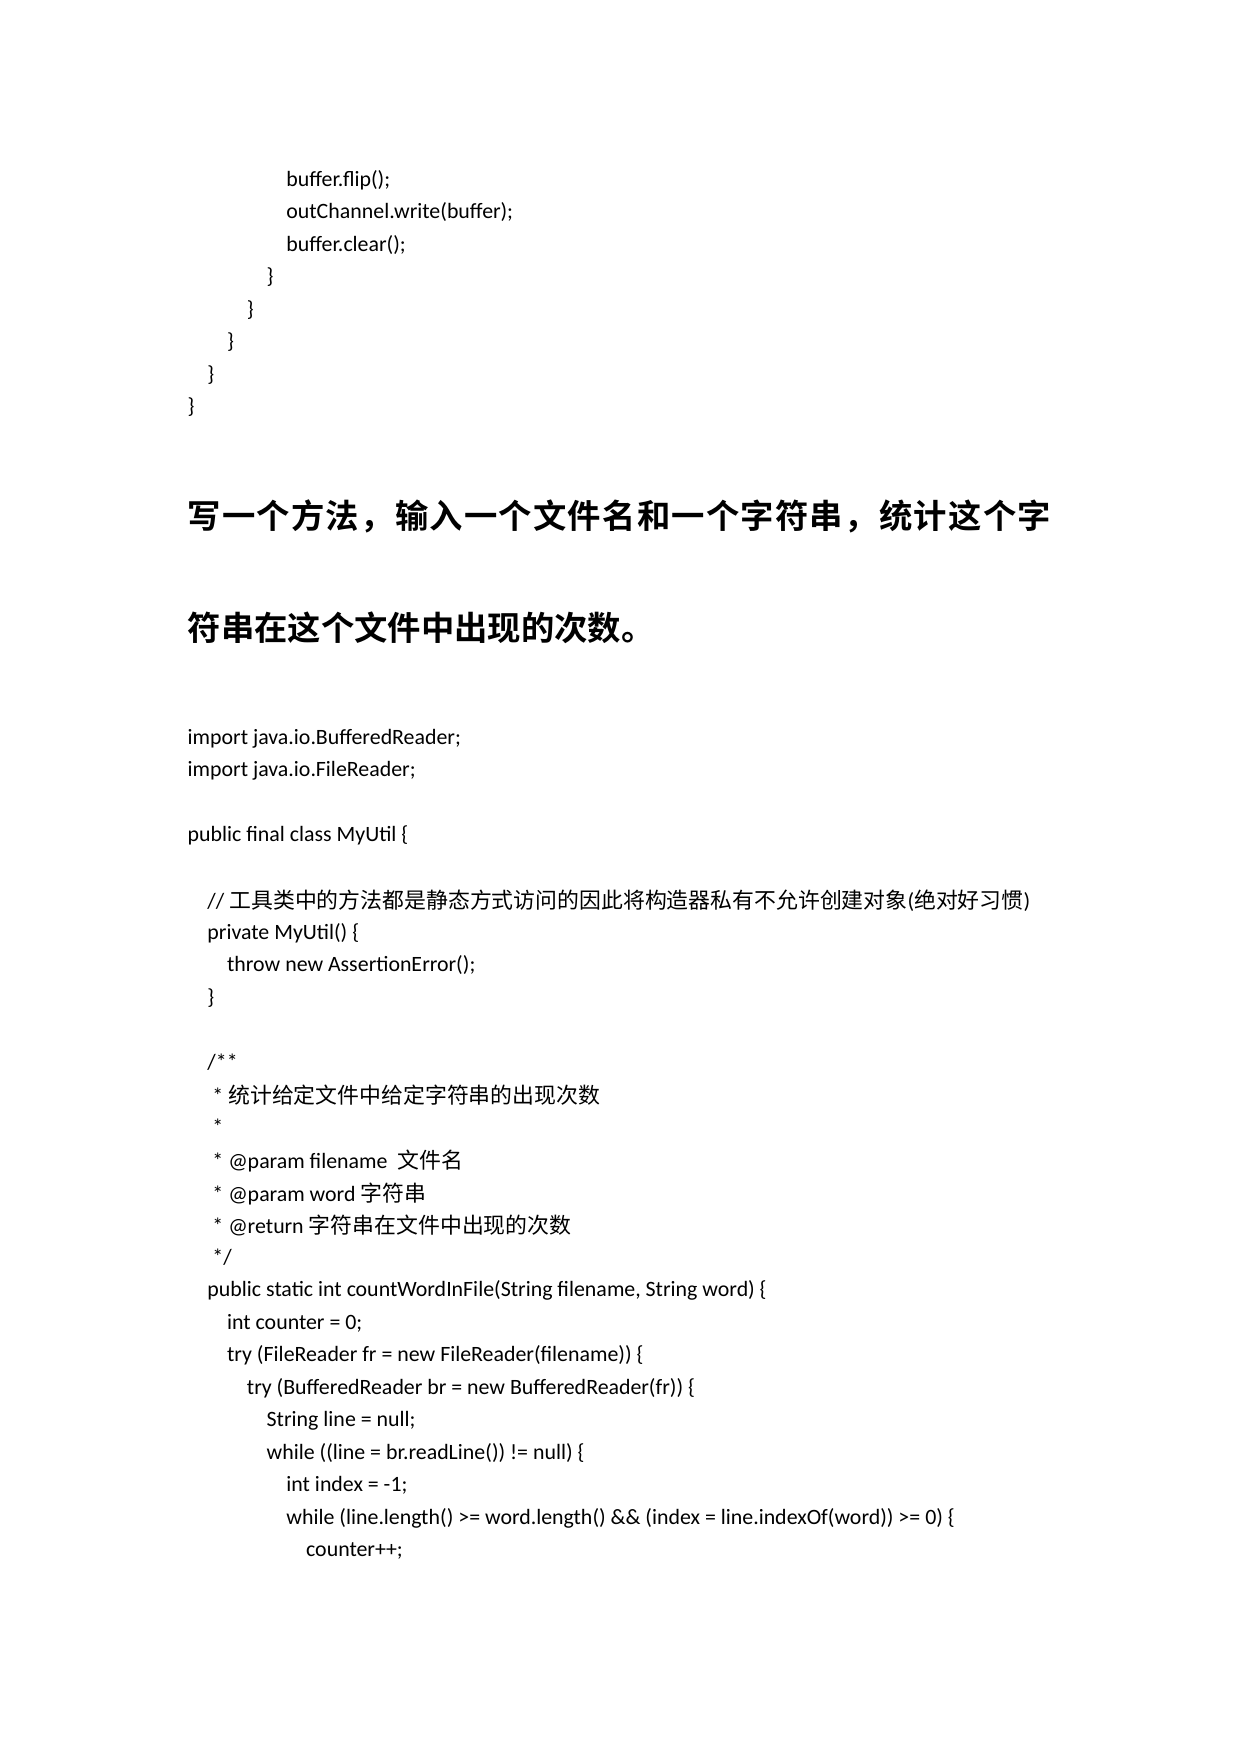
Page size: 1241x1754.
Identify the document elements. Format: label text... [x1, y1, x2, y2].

subtitle 写一个方法，输入一个文件名和一个字符串，统计这个字符串在这个文件中出现的次数。 [187, 482, 1053, 658]
text } [187, 259, 1053, 292]
text // 工具类中的方法都是静态方式访问的因此将构造器私有不允许创建对象(绝对好习惯) [187, 883, 1053, 915]
text } [187, 980, 1053, 1013]
text * @return 字符串在文件中出现的次数 [187, 1208, 1053, 1240]
text /** [187, 1045, 1053, 1078]
text } [187, 389, 1053, 422]
text int index = -1; [187, 1468, 1053, 1500]
text throw new AssertionError(); [187, 948, 1053, 980]
text */ [187, 1240, 1053, 1273]
text import java.io.FileReader; [187, 753, 1053, 785]
text private MyUtil() { [187, 915, 1053, 948]
text try (BufferedReader br = new BufferedReader(fr)) { [187, 1370, 1053, 1403]
text public final class MyUtil { [187, 818, 1053, 850]
text try (FileReader fr = new FileReader(filename)) { [187, 1338, 1053, 1370]
text * [187, 1110, 1053, 1143]
text } [187, 292, 1053, 324]
text public static int countWordInFile(String filename, String word) { [187, 1273, 1053, 1305]
text buffer.flip(); [187, 162, 1053, 194]
text outChannel.write(buffer); [187, 194, 1053, 227]
text int counter = 0; [187, 1305, 1053, 1338]
text buffer.clear(); [187, 227, 1053, 259]
text * @param word 字符串 [187, 1175, 1053, 1208]
text * 统计给定文件中给定字符串的出现次数 [187, 1078, 1053, 1110]
text counter++; [187, 1533, 1053, 1565]
text String line = null; [187, 1403, 1053, 1435]
text while (line.length() >= word.length() && (index = line.indexOf(word)) >= 0) { [187, 1500, 1053, 1533]
text } [187, 324, 1053, 357]
text } [187, 357, 1053, 389]
text while ((line = br.readLine()) != null) { [187, 1435, 1053, 1468]
text import java.io.BufferedReader; [187, 720, 1053, 753]
text * @param filename 文件名 [187, 1143, 1053, 1175]
